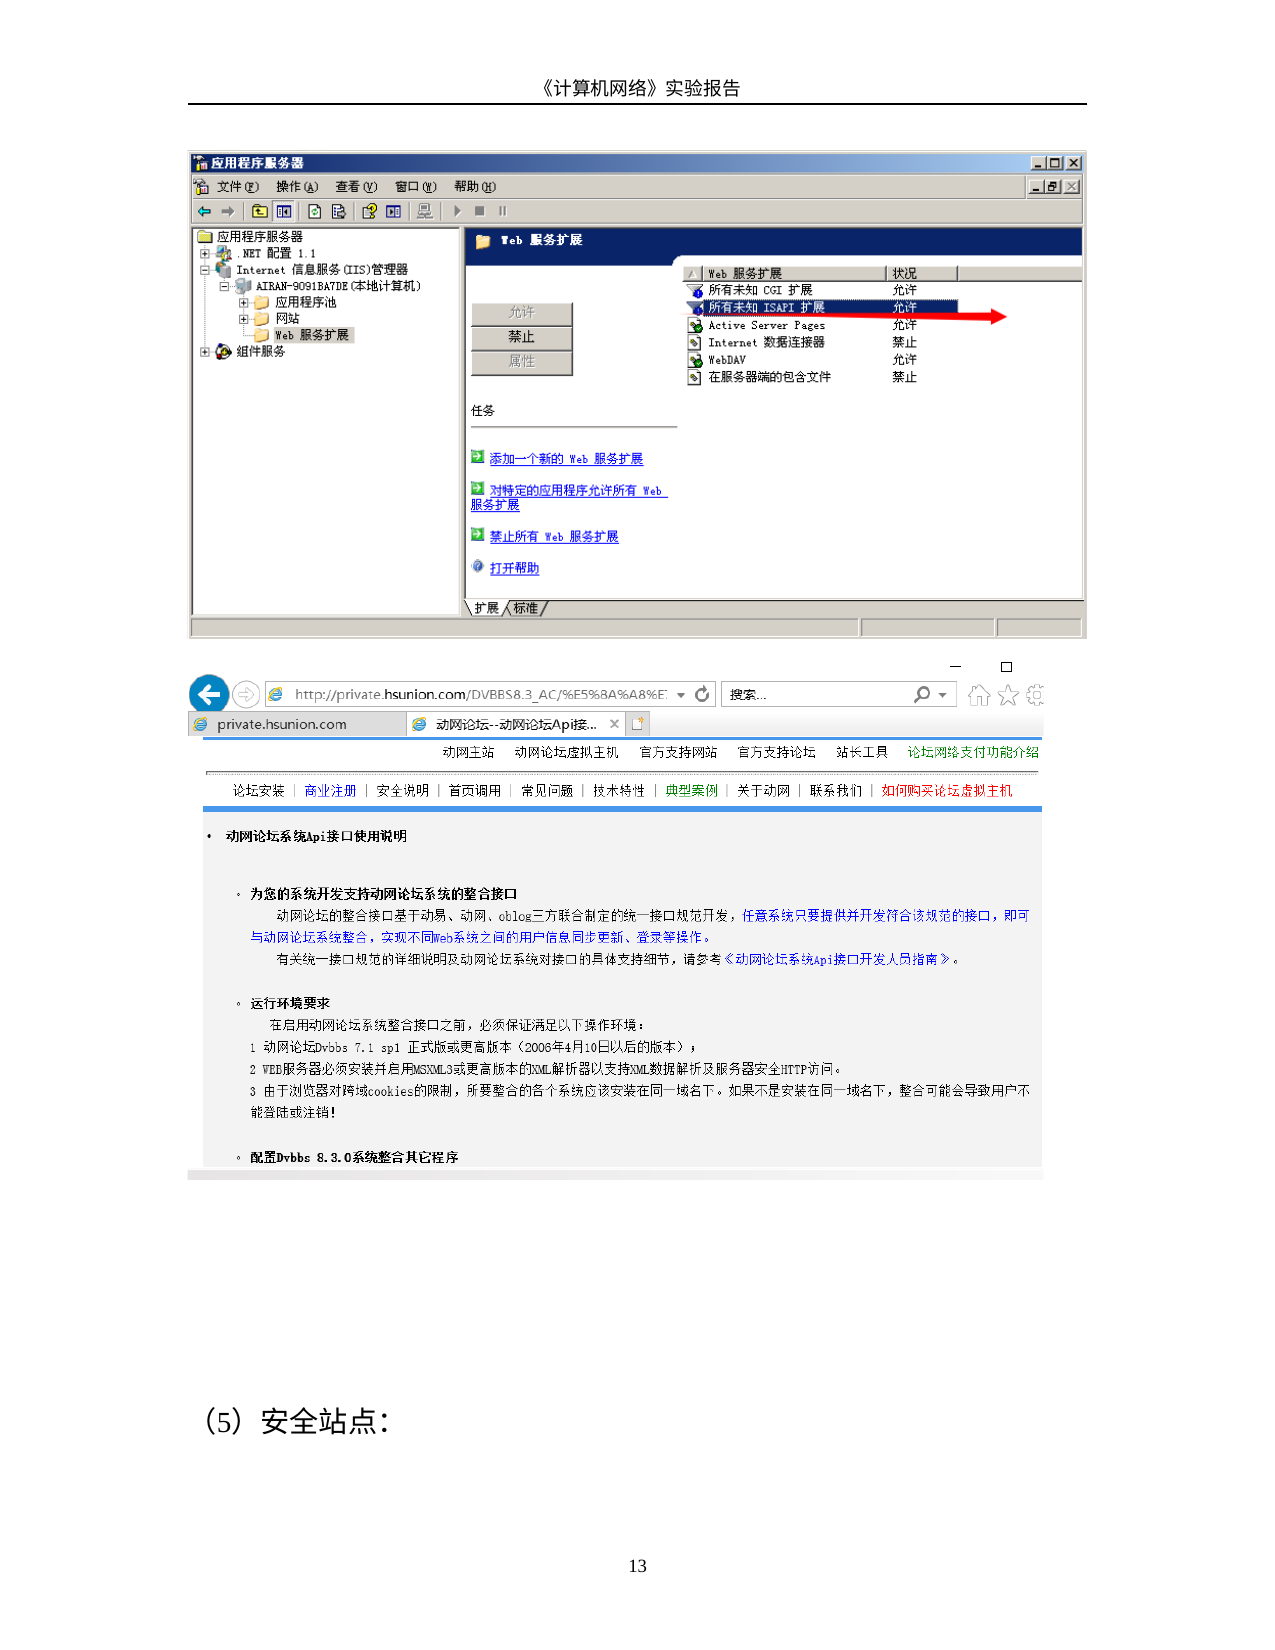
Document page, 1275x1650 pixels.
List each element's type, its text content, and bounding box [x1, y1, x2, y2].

picture [187, 651, 1044, 1180]
picture [187, 150, 1087, 639]
list 安全站点： [187, 1398, 1087, 1441]
